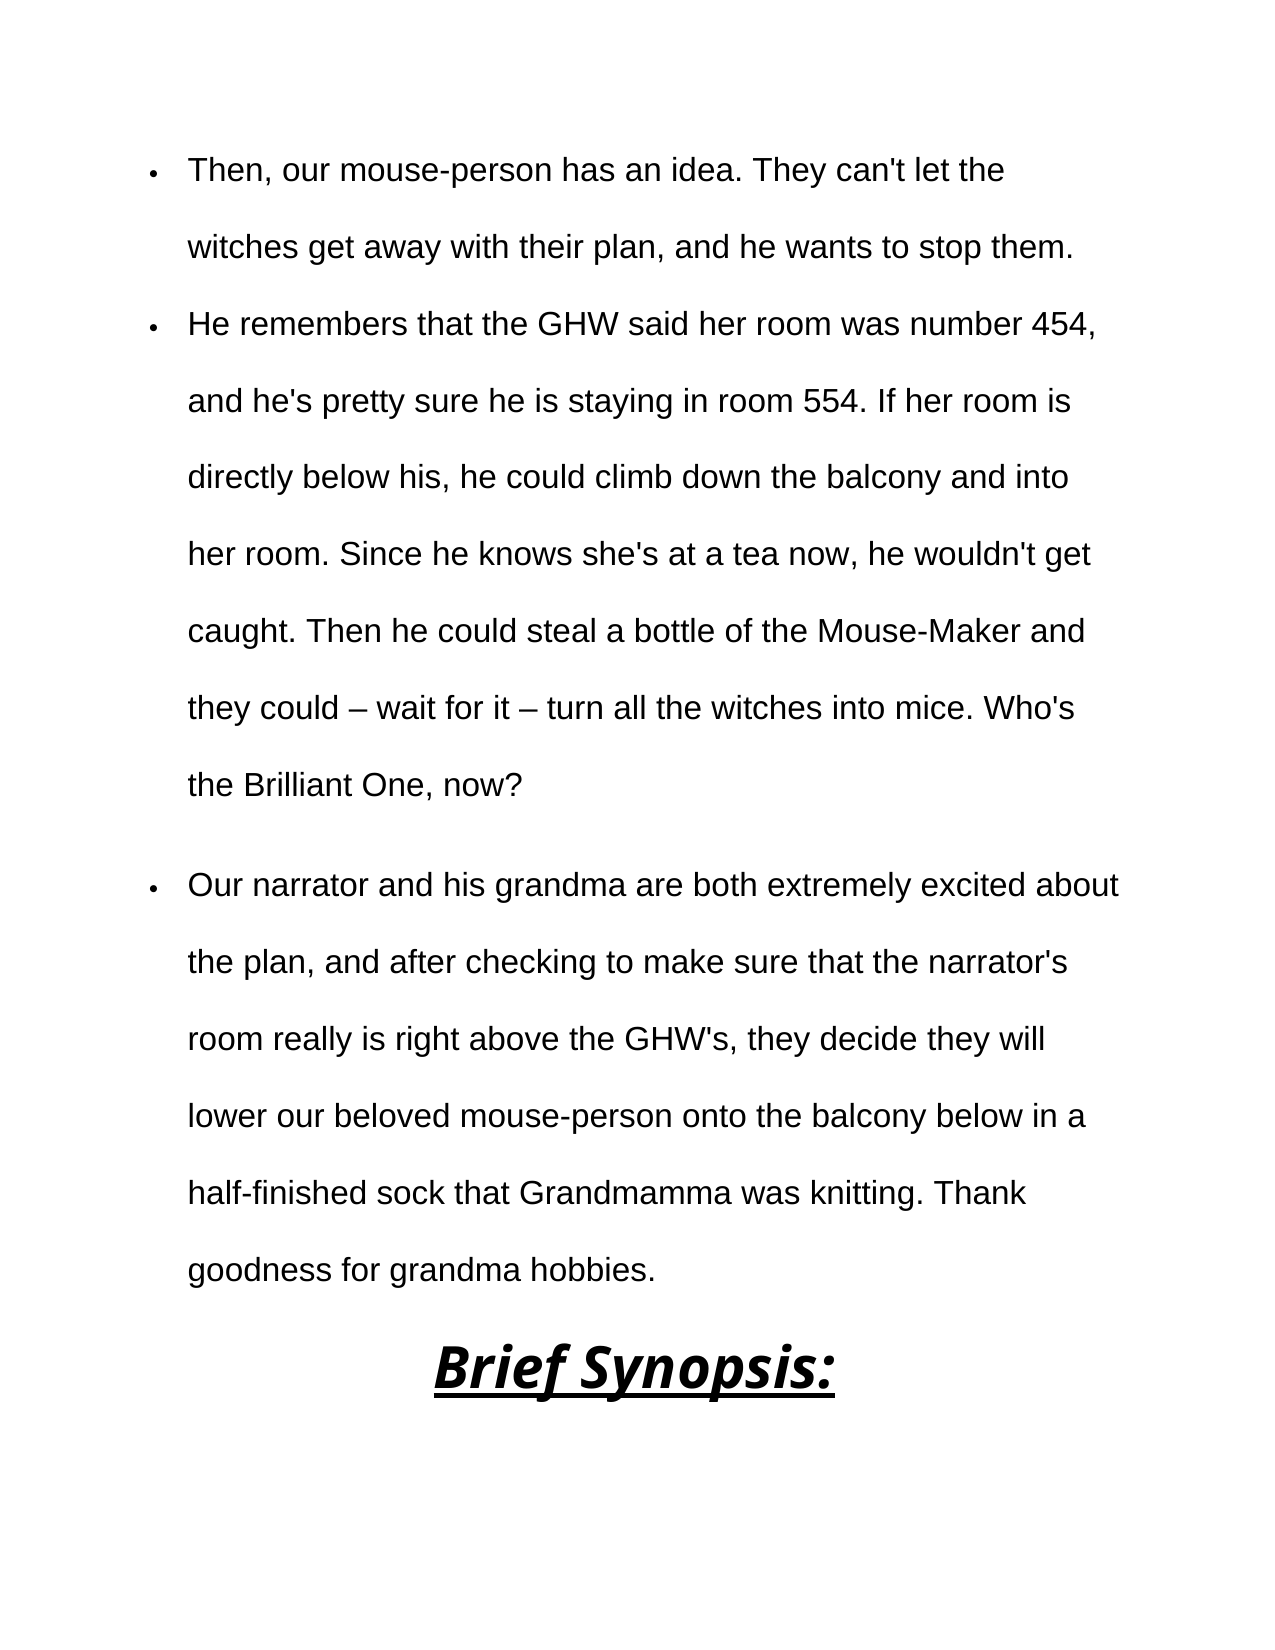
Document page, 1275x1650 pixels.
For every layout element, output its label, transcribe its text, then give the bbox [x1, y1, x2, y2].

text Brief Synopsis: [150, 1327, 1125, 1406]
list Our narrator and his grandma are both extremely excited about the plan, and after checking to make sure that the narrator's room really is right above the GHW's, they decide they will lower our beloved mouse-person onto the balcony below in a half-finished sock that Grandmamma was knitting. Thank goodness for grandma hobbies. [150, 865, 1125, 1288]
list Then, our mouse-person has an idea. They can't let the witches get away with their plan, and he wants to stop them. [150, 150, 1125, 265]
list He remembers that the GHW said her room was number 454, and he's pretty sure he is staying in room 554. If her room is directly below his, he could climb down the balcony and into her room. Since he knows she's at a tea now, he wouldn't get caught. Then he could steal a bottle of the Mouse-Maker and they could – wait for it – turn all the witches into mice. Who's the Brilliant One, now? [150, 304, 1125, 803]
